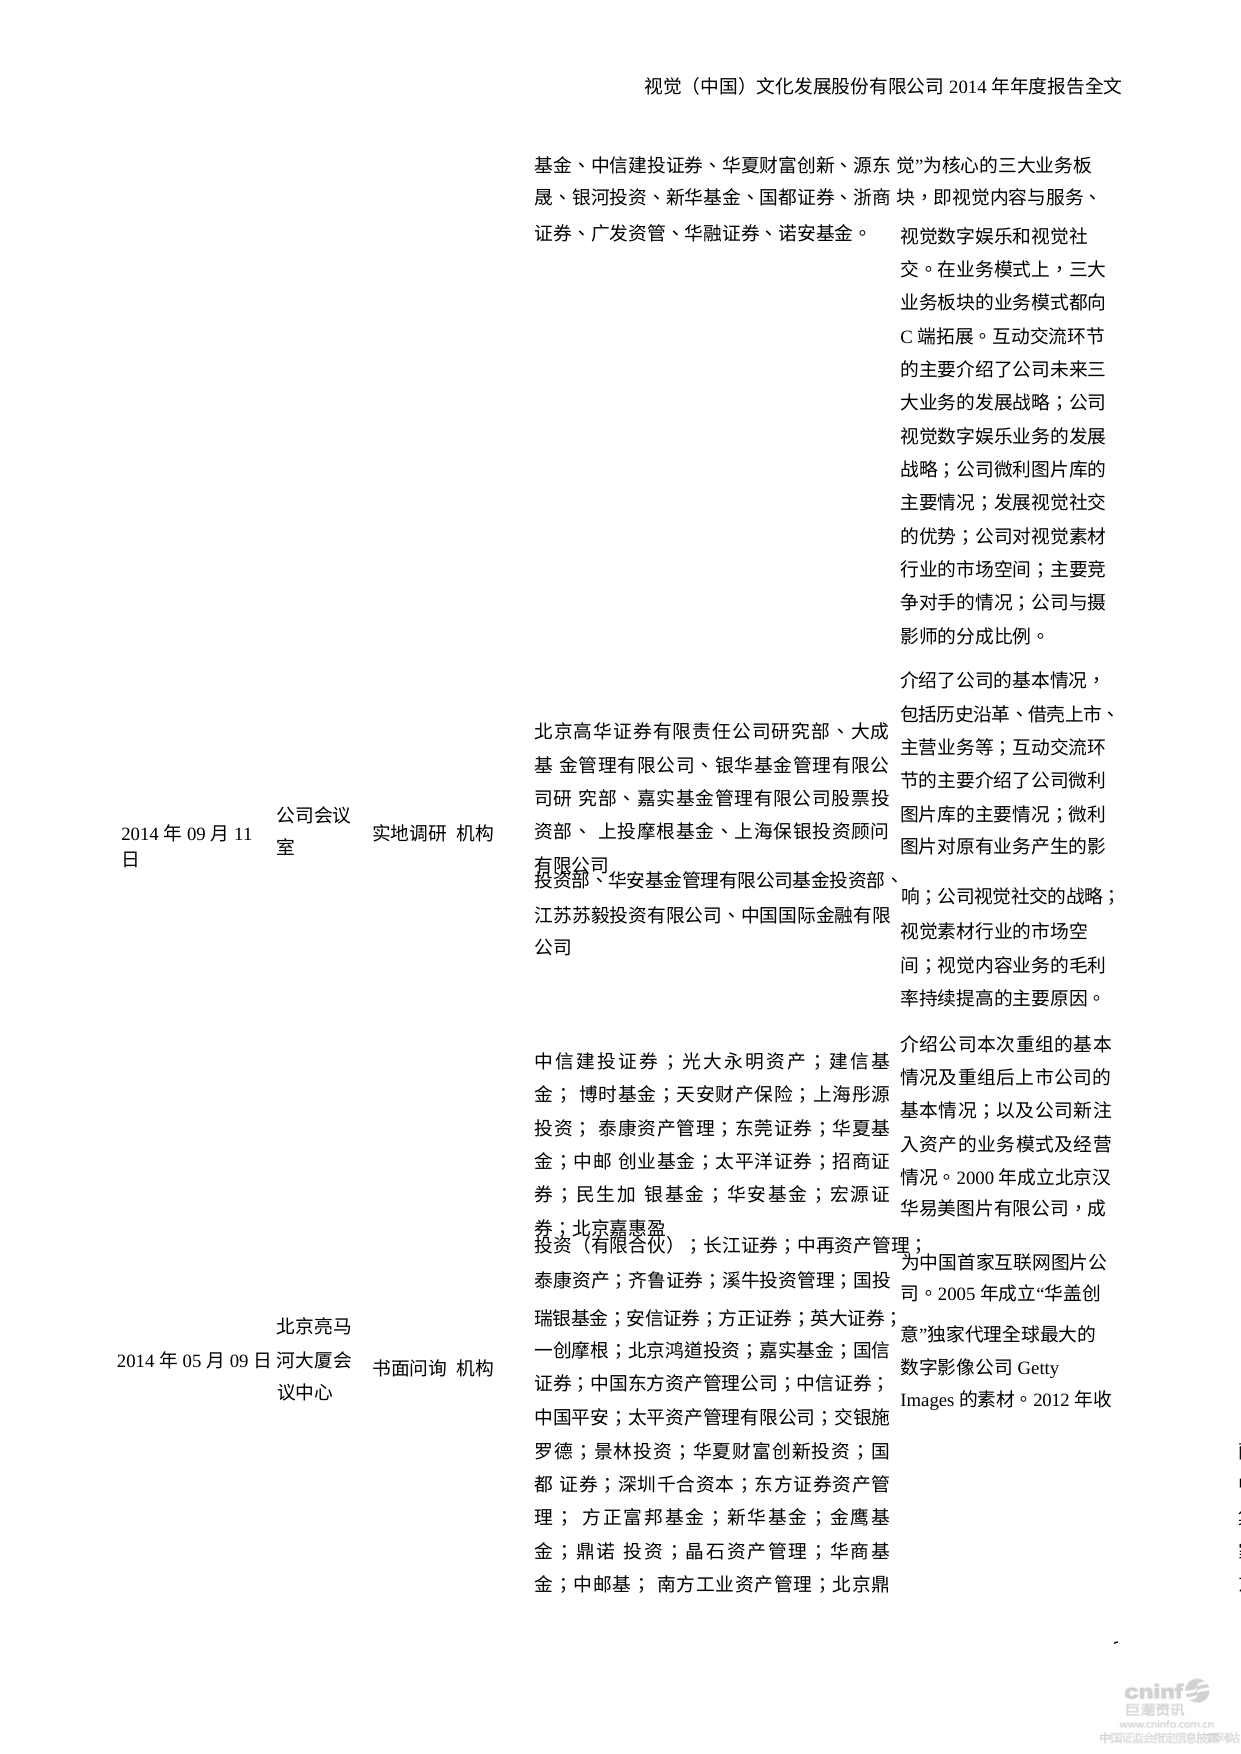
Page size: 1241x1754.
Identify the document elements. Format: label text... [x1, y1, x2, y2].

text 图片对原有业务产生的影 [900, 836, 1122, 858]
text Images 的素材。2012 年收 [900, 1393, 1240, 1410]
text 泰康资产；齐鲁证券；溪牛投资管理；国投 [534, 1273, 893, 1292]
text 议中心 [102, 1379, 333, 1405]
text 视觉数字娱乐和视觉社 交。在业务模式上，三大 业务板块的业务模式都向 C 端拓展。互动交流环节 的主要介绍了公司未来三 大业务的发展战略；公司 视觉数字娱乐业务的发展 战略；公司微利图片库的 主要情况；发展视觉社交 的优势；公司对视觉素材 行业的市场空间；主要竞 争对手的情况；公司与摄 影师的分成比例。 [900, 223, 1109, 648]
text 华易美图片有限公司，成 [900, 1197, 1240, 1219]
text 视觉素材行业的市场空 间；视觉内容业务的毛利 率持续提高的主要原因。 [900, 918, 1109, 1011]
text 北京高华证券有限责任公司研究部、大成基 金管理有限公司、银华基金管理有限公司研 究部、嘉实基金管理有限公司股票投资部、 上投摩根基金、上海保银投资顾问有限公司 [534, 719, 890, 878]
text 实地调研 机构 [372, 820, 500, 846]
text 北京亮马 [102, 1314, 352, 1339]
text 证券、广发资管、华融证券、诺安基金。 [534, 220, 874, 245]
text 2014 年 09 月 11 日 [121, 820, 273, 871]
text 介绍公司本次重组的基本 情况及重组后上市公司的 基本情况；以及公司新注 入资产的业务模式及经营 情况。2000 年成立北京汉 [900, 1031, 1112, 1190]
text 投资（有限合伙）；长江证券；中再资产管理； [534, 1240, 1240, 1255]
text 响；公司视觉社交的战略； [102, 890, 1122, 908]
text 中信建投证券；光大永明资产；建信基金； 博时基金；天安财产保险；上海彤源投资； 泰康资产管理；东莞证券；华夏基金；中邮 创业基金；太平洋证券；招商证券；民生加 银基金；华安基金；宏源证券；北京嘉惠盈 [534, 1048, 891, 1240]
text 2014 年 05 月 09 日 河大厦会 [102, 1347, 352, 1373]
text 证券；中国东方资产管理公司；中信证券； [534, 1378, 1240, 1393]
text 司。2005 年成立“华盖创 [900, 1283, 1122, 1305]
text 公司会议 室 [276, 795, 353, 860]
text 江苏苏毅投资有限公司、中国国际金融有限 [534, 908, 893, 926]
text 基金、中信建投证券、华夏财富创新、源东 觉”为核心的三大业务板 晟、银河投资、新华基金、国都证券、浙商 块，即视觉内容与服务、 [534, 153, 1109, 210]
text 为中国首家互联网图片公 [102, 1255, 1107, 1273]
text 一创摩根；北京鸿道投资；嘉实基金；国信 [534, 1345, 1240, 1361]
text 数字影像公司 Getty [900, 1361, 1240, 1378]
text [534, 1438, 891, 1597]
text 中国平安；太平资产管理有限公司；交银施 [534, 1410, 1240, 1427]
text 意”独家代理全球最大的 [900, 1328, 1240, 1345]
text 公司 [532, 934, 574, 960]
text 介绍了公司的基本情况， 包括历史沿革、借壳上市、 主营业务等；互动交流环 节的主要介绍了公司微利 图片库的主要情况；微利 [900, 668, 1122, 827]
picture [1099, 1673, 1241, 1754]
text 瑞银基金；安信证券；方正证券；英大证券； [534, 1314, 1240, 1328]
text 书面问询 机构 [372, 1356, 500, 1381]
